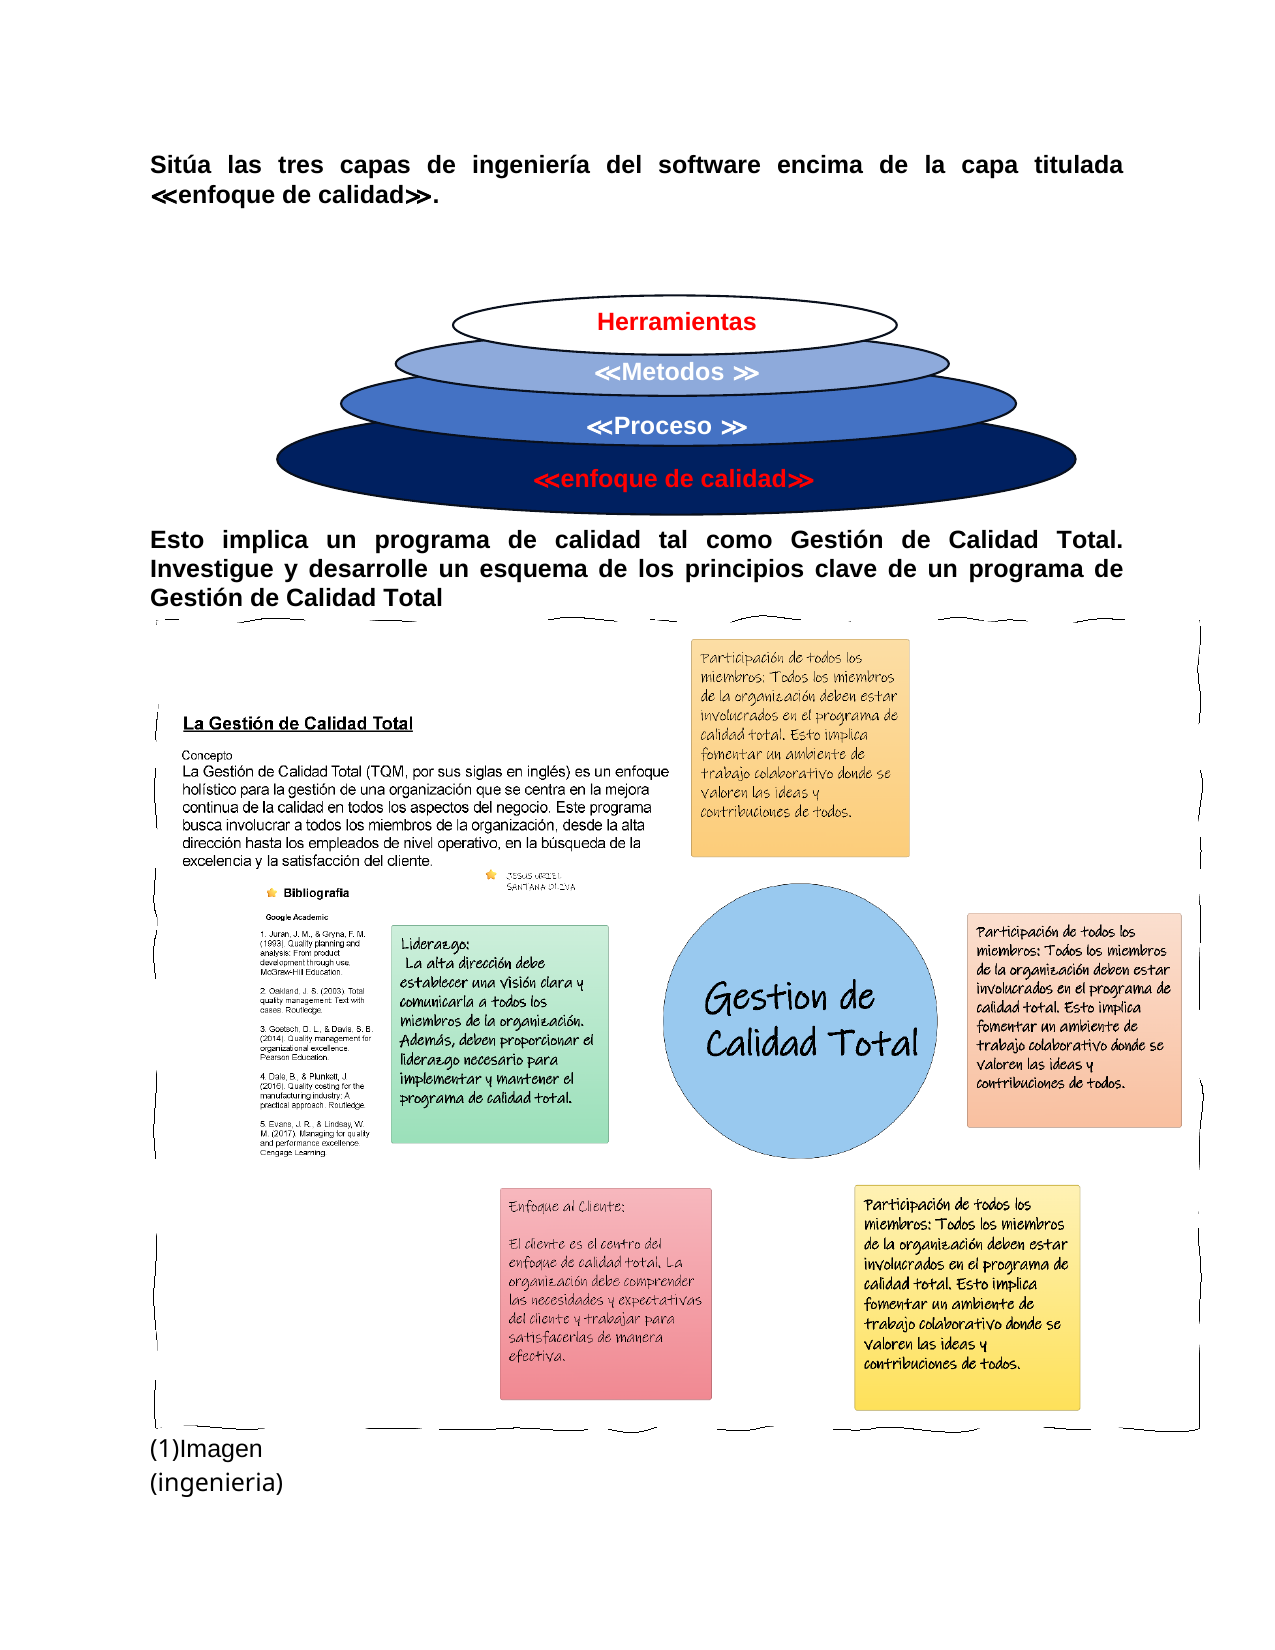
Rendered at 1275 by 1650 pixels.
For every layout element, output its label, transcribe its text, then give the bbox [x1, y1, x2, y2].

text Sitúa las tres capas de ingeniería del software encima de la capa titulada ≪enfoque de calidad≫. [150, 150, 1125, 209]
text Imagen [150, 1430, 1125, 1464]
picture [156, 620, 1200, 1429]
text Esto implica un programa de calidad tal como Gestión de Calidad Total. Investigue y desarrolle un esquema de los principios clave de un programa de Gestión de Calidad Total [150, 525, 1125, 611]
